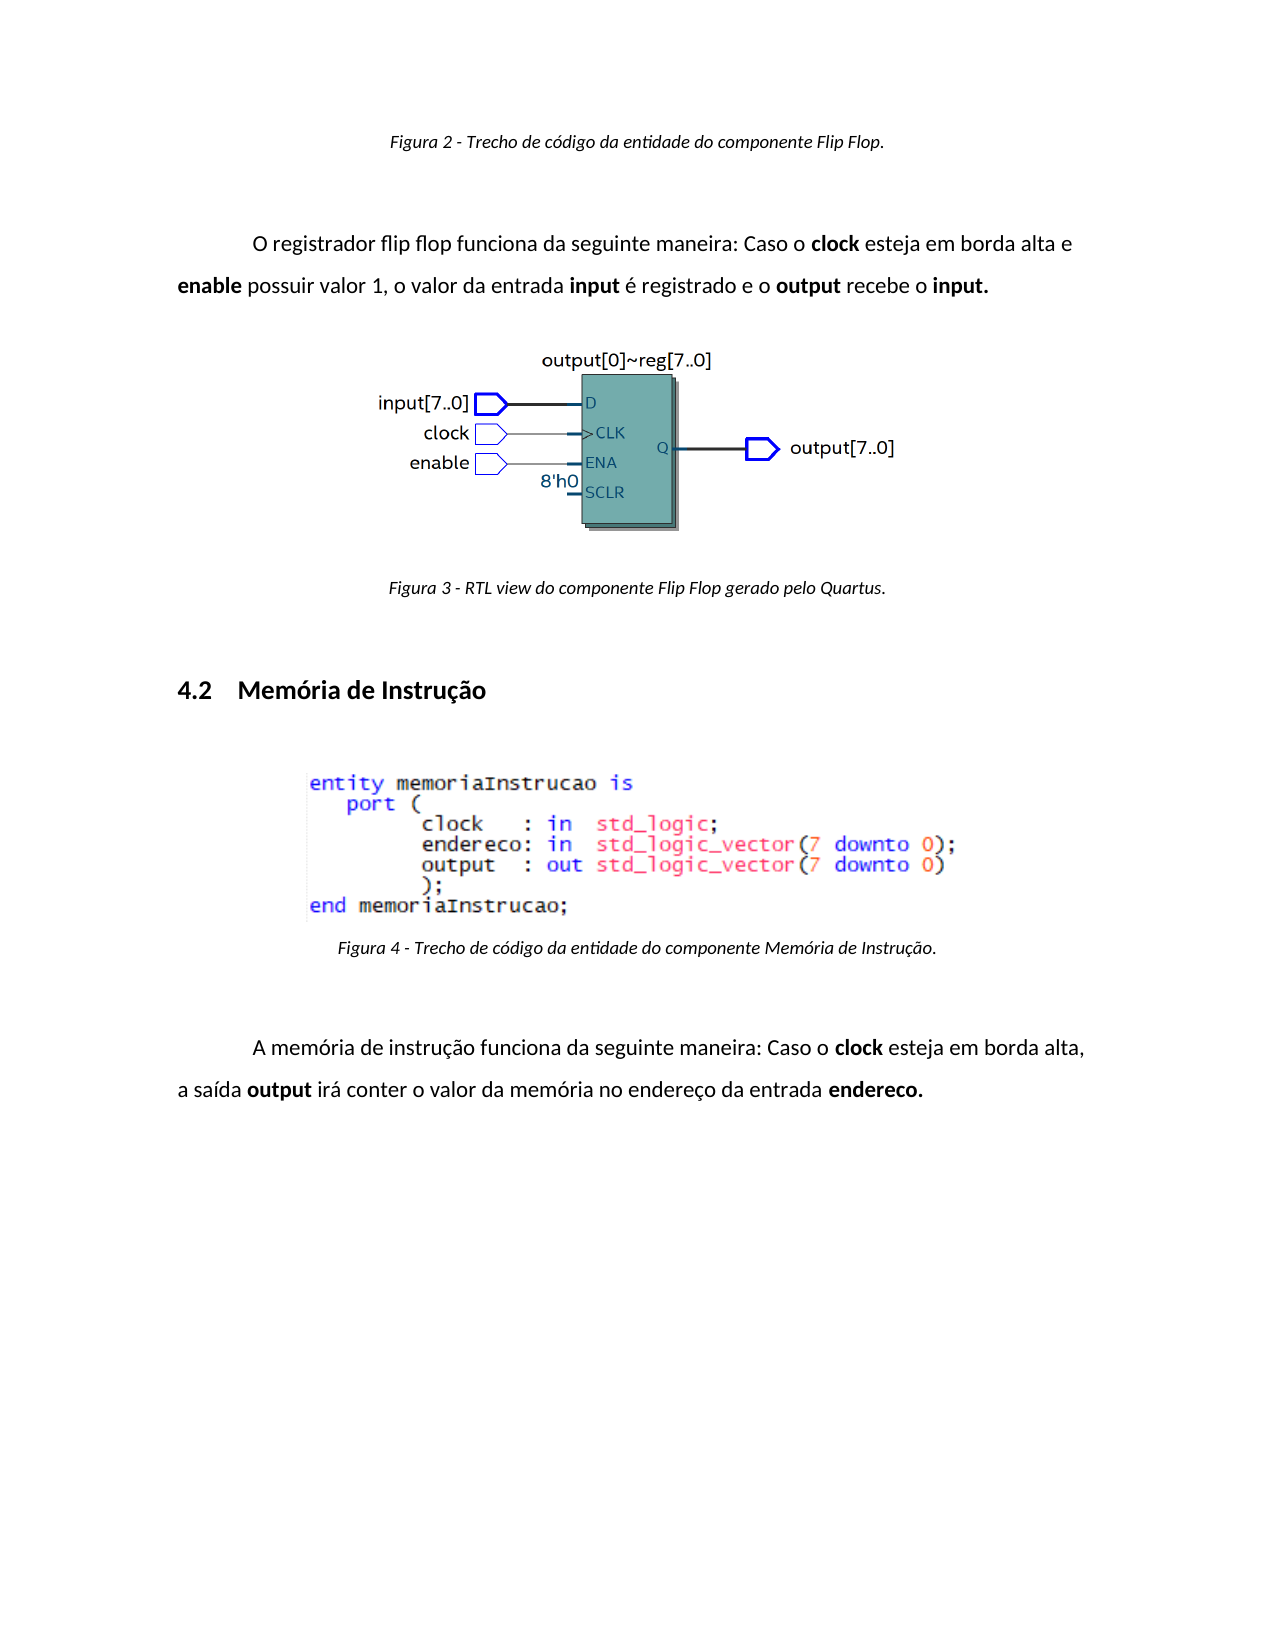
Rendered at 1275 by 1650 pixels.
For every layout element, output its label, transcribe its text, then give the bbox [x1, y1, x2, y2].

text O registrador flip flop funciona da seguinte maneira: Caso o clock esteja em borda alta e enable possuir valor 1, o valor da entrada input é registrado e o output recebe o input. [177, 229, 1098, 299]
text Figura 4 - Trecho de código da entidade do componente Memória de Instrução. [177, 936, 1098, 959]
subtitle Memória de Instrução [177, 673, 1098, 706]
text Figura 2 - Trecho de código da entidade do componente Flip Flop. [177, 130, 1098, 153]
picture [370, 333, 905, 542]
picture [306, 773, 969, 922]
text Figura 3 - RTL view do componente Flip Flop gerado pelo Quartus. [177, 576, 1098, 599]
text A memória de instrução funciona da seguinte maneira: Caso o clock esteja em borda alta, a saída output irá conter o valor da memória no endereço da entrada endereco. [177, 1033, 1098, 1103]
